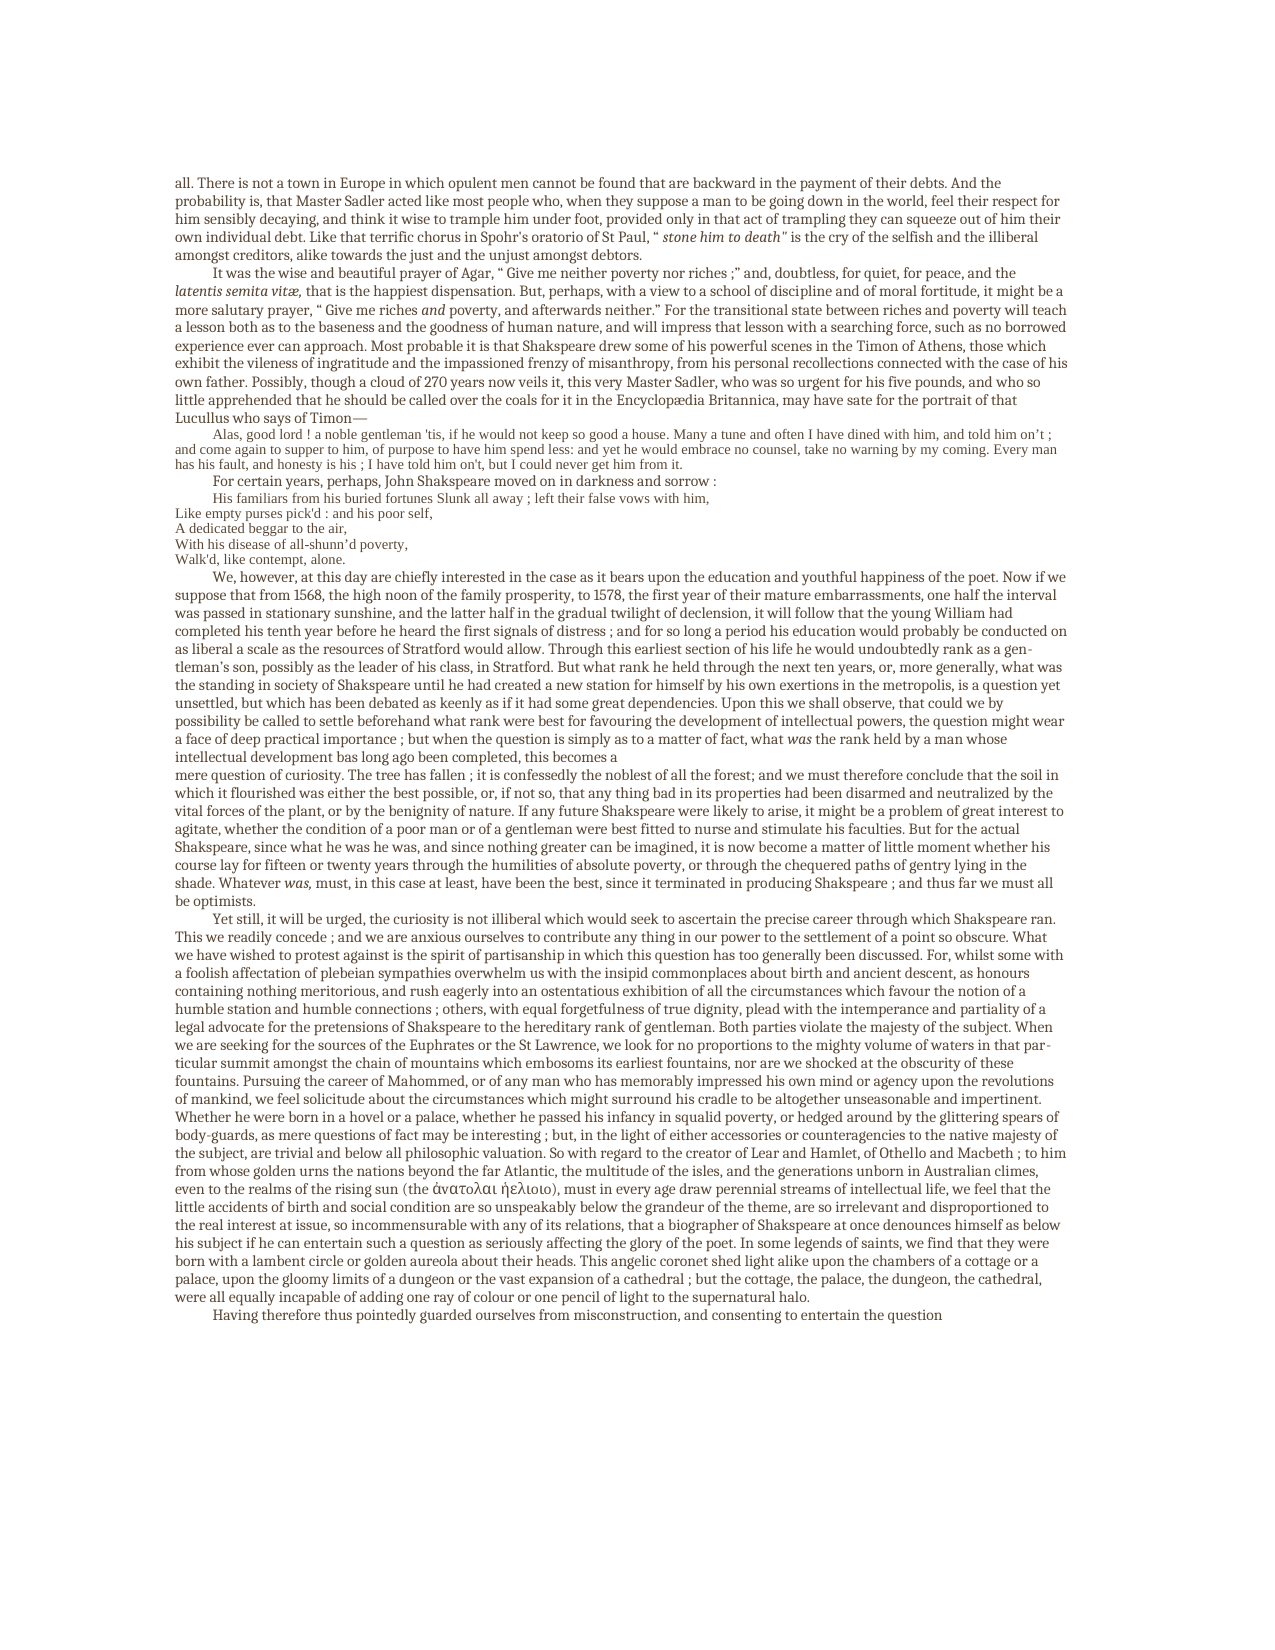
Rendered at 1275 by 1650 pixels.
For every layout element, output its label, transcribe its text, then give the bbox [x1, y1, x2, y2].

text Alas, good lord ! a noble gentleman 'tis, if he would not keep so good a house. Many a tune and often I have dined with him, and told him on’t ; and come again to supper to him, of purpose to have him spend less: and yet he would embrace no counsel, take no warning by my coming. Every man has his fault, and honesty is his ; I have told him on't, but I could never get him from it. [175, 427, 1068, 473]
text Yet still, it will be urged, the curiosity is not illiberal which would seek to ascertain the precise career through which Shakspeare ran. This we readily concede ; and we are anxious ourselves to contribute any thing in our power to the settlement of a point so obscure. What we have wished to protest against is the spirit of partisanship in which this question has too generally been discussed. For, whilst some with a foolish affectation of plebeian sympathies overwhelm us with the insipid commonplaces about birth and ancient descent, as honours containing nothing meritorious, and rush eagerly into an ostentatious exhibition of all the circumstances which favour the notion of a humble station and humble connections ; others, with equal forgetfulness of true dignity, plead with the intemperance and partiality of a legal advocate for the pretensions of Shakspeare to the hereditary rank of gentleman. Both parties violate the majesty of the subject. When we are seeking for the sources of the Euphrates or the St Lawrence, we look for no proportions to the mighty volume of waters in that particular summit amongst the chain of mountains which embosoms its earliest fountains, nor are we shocked at the obscurity of these fountains. Pursuing the career of Mahommed, or of any man who has memorably impressed his own mind or agency upon the revolutions of mankind, we feel solicitude about the circumstances which might surround his cradle to be altogether unseasonable and impertinent. Whether he were born in a hovel or a palace, whether he passed his infancy in squalid poverty, or hedged around by the glittering spears of body-guards, as mere questions of fact may be interesting ; but, in the light of either accessories or counteragencies to the native majesty of the subject, are trivial and below all philosophic valuation. So with regard to the creator of Lear and Hamlet, of Othello and Macbeth ; to him from whose golden urns the nations beyond the far Atlantic, the multitude of the isles, and the generations unborn in Australian climes, even to the realms of the rising sun (the ἀvατoλαι ἡελιoιo), must in every age draw perennial streams of intellectual life, we feel that the little accidents of birth and social condition are so unspeakably below the grandeur of the theme, are so irrelevant and disproportioned to the real interest at issue, so incommensurable with any of its relations, that a biographer of Shakspeare at once denounces himself as below his subject if he can entertain such a question as seriously affecting the glory of the poet. In some legends of saints, we find that they were born with a lambent circle or golden aureola about their heads. This angelic coronet shed light alike upon the chambers of a cottage or a palace, upon the gloomy limits of a dungeon or the vast expansion of a cathedral ; but the cottage, the palace, the dungeon, the cathedral, were all equally incapable of adding one ray of colour or one pencil of light to the supernatural halo. [175, 910, 1068, 1307]
text For certain years, perhaps, John Shakspeare moved on in darkness and sorrow : [175, 473, 1068, 491]
text We, however, at this day are chiefly interested in the case as it bears upon the education and youthful happiness of the poet. Now if we suppose that from 1568, the high noon of the family prosperity, to 1578, the first year of their mature embarrassments, one half the interval was passed in stationary sunshine, and the latter half in the gradual twilight of declension, it will follow that the young William had completed his tenth year before he heard the first signals of distress ; and for so long a period his education would probably be conducted on as liberal a scale as the resources of Stratford would allow. Through this earliest section of his life he would undoubtedly rank as a gentleman’s son, possibly as the leader of his class, in Stratford. But what rank he held through the next ten years, or, more generally, what was the standing in society of Shakspeare until he had created a new station for himself by his own exertions in the metropolis, is a question yet unsettled, but which has been debated as keenly as if it had some great dependencies. Upon this we shall observe, that could we by possibility be called to settle beforehand what rank were best for favouring the development of intellectual powers, the question might wear a face of deep practical importance ; but when the question is simply as to a matter of fact, what was the rank held by a man whose intellectual development bas long ago been completed, this becomes a [175, 568, 1068, 766]
text Walk'd, like contempt, alone. [175, 552, 1068, 568]
text all. There is not a town in Europe in which opulent men cannot be found that are backward in the payment of their debts. And the probability is, that Master Sadler acted like most people who, when they suppose a man to be going down in the world, feel their respect for him sensibly decaying, and think it wise to trample him under foot, provided only in that act of trampling they can squeeze out of him their own individual debt. Like that terrific chorus in Spohr's oratorio of St Paul, “ stone him to death" is the cry of the selfish and the illiberal amongst creditors, alike towards the just and the unjust amongst debtors. [175, 175, 1068, 265]
text With his disease of all-shunn’d poverty, [175, 537, 1068, 552]
text A dedicated beggar to the air, [175, 522, 1068, 537]
text mere question of curiosity. The tree has fallen ; it is confessedly the noblest of all the forest; and we must therefore conclude that the soil in which it flourished was either the best possible, or, if not so, that any thing bad in its properties had been disarmed and neutralized by the vital forces of the plant, or by the benignity of nature. If any future Shakspeare were likely to arise, it might be a problem of great interest to agitate, whether the condition of a poor man or of a gentleman were best fitted to nurse and stimulate his faculties. But for the actual Shakspeare, since what he was he was, and since nothing greater can be imagined, it is now become a matter of little moment whether his course lay for fifteen or twenty years through the humilities of absolute poverty, or through the chequered paths of gentry lying in the shade. Whatever was, must, in this case at least, have been the best, since it terminated in producing Shakspeare ; and thus far we must all be optimists. [175, 766, 1068, 910]
text Having therefore thus pointedly guarded ourselves from misconstruction, and consenting to entertain the question [175, 1307, 1068, 1325]
text It was the wise and beautiful prayer of Agar, “ Give me neither poverty nor riches ;” and, doubtless, for quiet, for peace, and the latentis semita vitæ, that is the happiest dispensation. But, perhaps, with a view to a school of discipline and of moral fortitude, it might be a more salutary prayer, “ Give me riches and poverty, and afterwards neither.” For the transitional state between riches and poverty will teach a lesson both as to the baseness and the goodness of human nature, and will impress that lesson with a searching force, such as no borrowed experience ever can approach. Most probable it is that Shakspeare drew some of his powerful scenes in the Timon of Athens, those which exhibit the vileness of ingratitude and the impassioned frenzy of misanthropy, from his personal recollections connected with the case of his own father. Possibly, though a cloud of 270 years now veils it, this very Master Sadler, who was so urgent for his five pounds, and who so little apprehended that he should be called over the coals for it in the Encyclopædia Britannica, may have sate for the portrait of that Lucullus who says of Timon— [175, 265, 1068, 427]
text His familiars from his buried fortunes Slunk all away ; left their false vows with him, [175, 491, 1068, 506]
text Like empty purses pick'd : and his poor self, [175, 506, 1068, 522]
